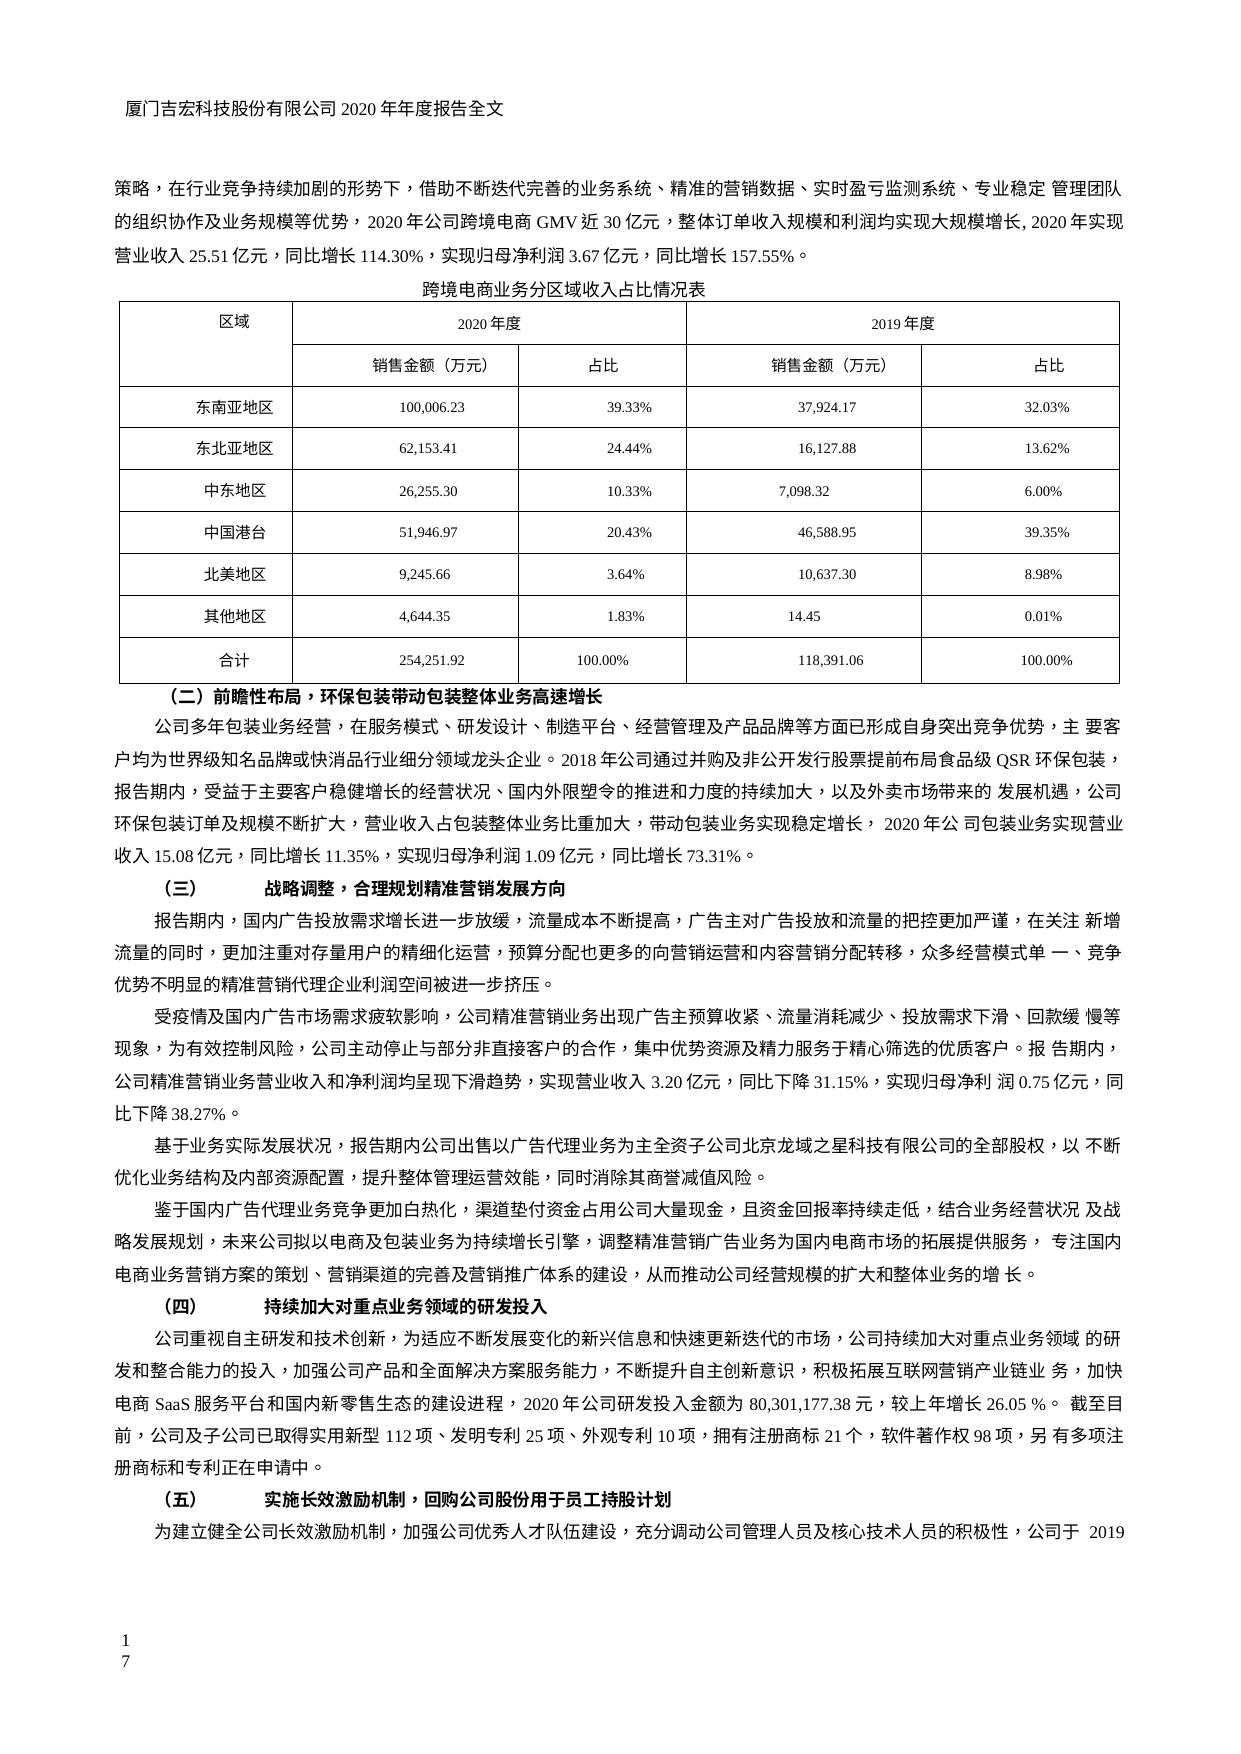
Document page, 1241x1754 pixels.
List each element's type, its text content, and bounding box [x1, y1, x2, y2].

table_cell 北美地区 [120, 554, 292, 594]
table_cell 9,245.66 [293, 554, 518, 594]
table_cell 10.33% [519, 470, 686, 511]
table_header 2019年度 [687, 302, 1119, 344]
text 公司多年包装业务经营，在服务模式、研发设计、制造平台、经营管理及产品品牌等方面已形成自身突出竞争优势，主 要客户均为世界级知名品牌或快消品行业细分领域龙头企业。2018年公司通过并购及非公开发行股票提前布局食品级QSR 环保包装，报告期内，受益于主要客户稳健增长的经营状况、国内外限塑令的推进和力度的持续加大，以及外卖市场带来的 发展机遇，公司环保包装订单及规模不断扩大，营业收入占包装整体业务比重加大，带动包装业务实现稳定增长，2020年公 司包装业务实现营业收入15.08亿元，同比增长11.35%，实现归母净利润1.09亿元，同比增长73.31%。 [114, 708, 1124, 869]
table_cell 39.35% [922, 512, 1119, 553]
table_cell 14.45 [687, 596, 921, 637]
table_header 区域 [120, 302, 292, 386]
table_cell 6.00% [922, 470, 1119, 511]
text 鉴于国内广告代理业务竞争更加白热化，渠道垫付资金占用公司大量现金，且资金回报率持续走低，结合业务经营状况 及战略发展规划，未来公司拟以电商及包装业务为持续增长引擎，调整精准营销广告业务为国内电商市场的拓展提供服务， 专注国内电商业务营销方案的策划、营销渠道的完善及营销推广体系的建设，从而推动公司经营规模的扩大和整体业务的增 长。 [114, 1191, 1124, 1288]
table_cell 其他地区 [120, 596, 292, 637]
text 公司重视自主研发和技术创新，为适应不断发展变化的新兴信息和快速更新迭代的市场，公司持续加大对重点业务领域 的研发和整合能力的投入，加强公司产品和全面解决方案服务能力，不断提升自主创新意识，积极拓展互联网营销产业链业 务，加快电商SaaS服务平台和国内新零售生态的建设进程，2020年公司研发投入金额为80,301,177.38元，较上年增长26.05 %。 截至目前，公司及子公司已取得实用新型112项、发明专利25项、外观专利10项，拥有注册商标21个，软件著作权98项，另 有多项注册商标和专利正在申请中。 [114, 1320, 1124, 1481]
table_cell 20.43% [519, 512, 686, 553]
table_cell 销售金额（万元） [687, 345, 921, 386]
text （四） 持续加大对重点业务领域的研发投入 [114, 1288, 1124, 1320]
table_cell 东南亚地区 [120, 387, 292, 427]
table_cell 中国港台 [120, 512, 292, 553]
table_cell 0.01% [922, 596, 1119, 637]
table_cell 合计 [120, 638, 292, 683]
text （三） 战略调整，合理规划精准营销发展方向 [114, 869, 1124, 901]
table_cell 8.98% [922, 554, 1119, 594]
table_cell 100.00% [922, 638, 1119, 683]
text 受疫情及国内广告市场需求疲软影响，公司精准营销业务出现广告主预算收紧、流量消耗减少、投放需求下滑、回款缓 慢等现象，为有效控制风险，公司主动停止与部分非直接客户的合作，集中优势资源及精力服务于精心筛选的优质客户。报 告期内，公司精准营销业务营业收入和净利润均呈现下滑趋势，实现营业收入3.20亿元，同比下降31.15%，实现归母净利 润0.75亿元，同比下降38.27%。 [114, 998, 1124, 1127]
table_header 2020年度 [293, 302, 686, 344]
table_cell 254,251.92 [293, 638, 518, 683]
table_cell 24.44% [519, 428, 686, 469]
table_cell 13.62% [922, 428, 1119, 469]
table_cell 7,098.32 [687, 470, 921, 511]
table_cell 37,924.17 [687, 387, 921, 427]
table_cell 100,006.23 [293, 387, 518, 427]
table_cell 62,153.41 [293, 428, 518, 469]
table_cell 4,644.35 [293, 596, 518, 637]
table_cell 39.33% [519, 387, 686, 427]
table_cell 中东地区 [120, 470, 292, 511]
text 跨境电商业务分区域收入占比情况表 [423, 277, 1124, 301]
table_cell 3.64% [519, 554, 686, 594]
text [114, 1513, 1124, 1545]
table_cell 46,588.95 [687, 512, 921, 553]
text （五） 实施长效激励机制，回购公司股份用于员工持股计划 [114, 1481, 1124, 1513]
table_cell 10,637.30 [687, 554, 921, 594]
table_cell 占比 [922, 345, 1119, 386]
table_cell 16,127.88 [687, 428, 921, 469]
text （二）前瞻性布局，环保包装带动包装整体业务高速增长 [161, 684, 1124, 708]
table_cell 26,255.30 [293, 470, 518, 511]
text 基于业务实际发展状况，报告期内公司出售以广告代理业务为主全资子公司北京龙域之星科技有限公司的全部股权，以 不断优化业务结构及内部资源配置，提升整体管理运营效能，同时消除其商誉减值风险。 [114, 1127, 1124, 1191]
text 报告期内，国内广告投放需求增长进一步放缓，流量成本不断提高，广告主对广告投放和流量的把控更加严谨，在关注 新增流量的同时，更加注重对存量用户的精细化运营，预算分配也更多的向营销运营和内容营销分配转移，众多经营模式单 一、竞争优势不明显的精准营销代理企业利润空间被进一步挤压。 [114, 901, 1124, 998]
table_cell 118,391.06 [687, 638, 921, 683]
table_cell 32.03% [922, 387, 1119, 427]
table_cell 100.00% [519, 638, 686, 683]
table_cell 1.83% [519, 596, 686, 637]
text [114, 168, 1124, 269]
table_cell 占比 [519, 345, 686, 386]
table_cell 东北亚地区 [120, 428, 292, 469]
table_cell 51,946.97 [293, 512, 518, 553]
table_cell 销售金额（万元） [293, 345, 518, 386]
